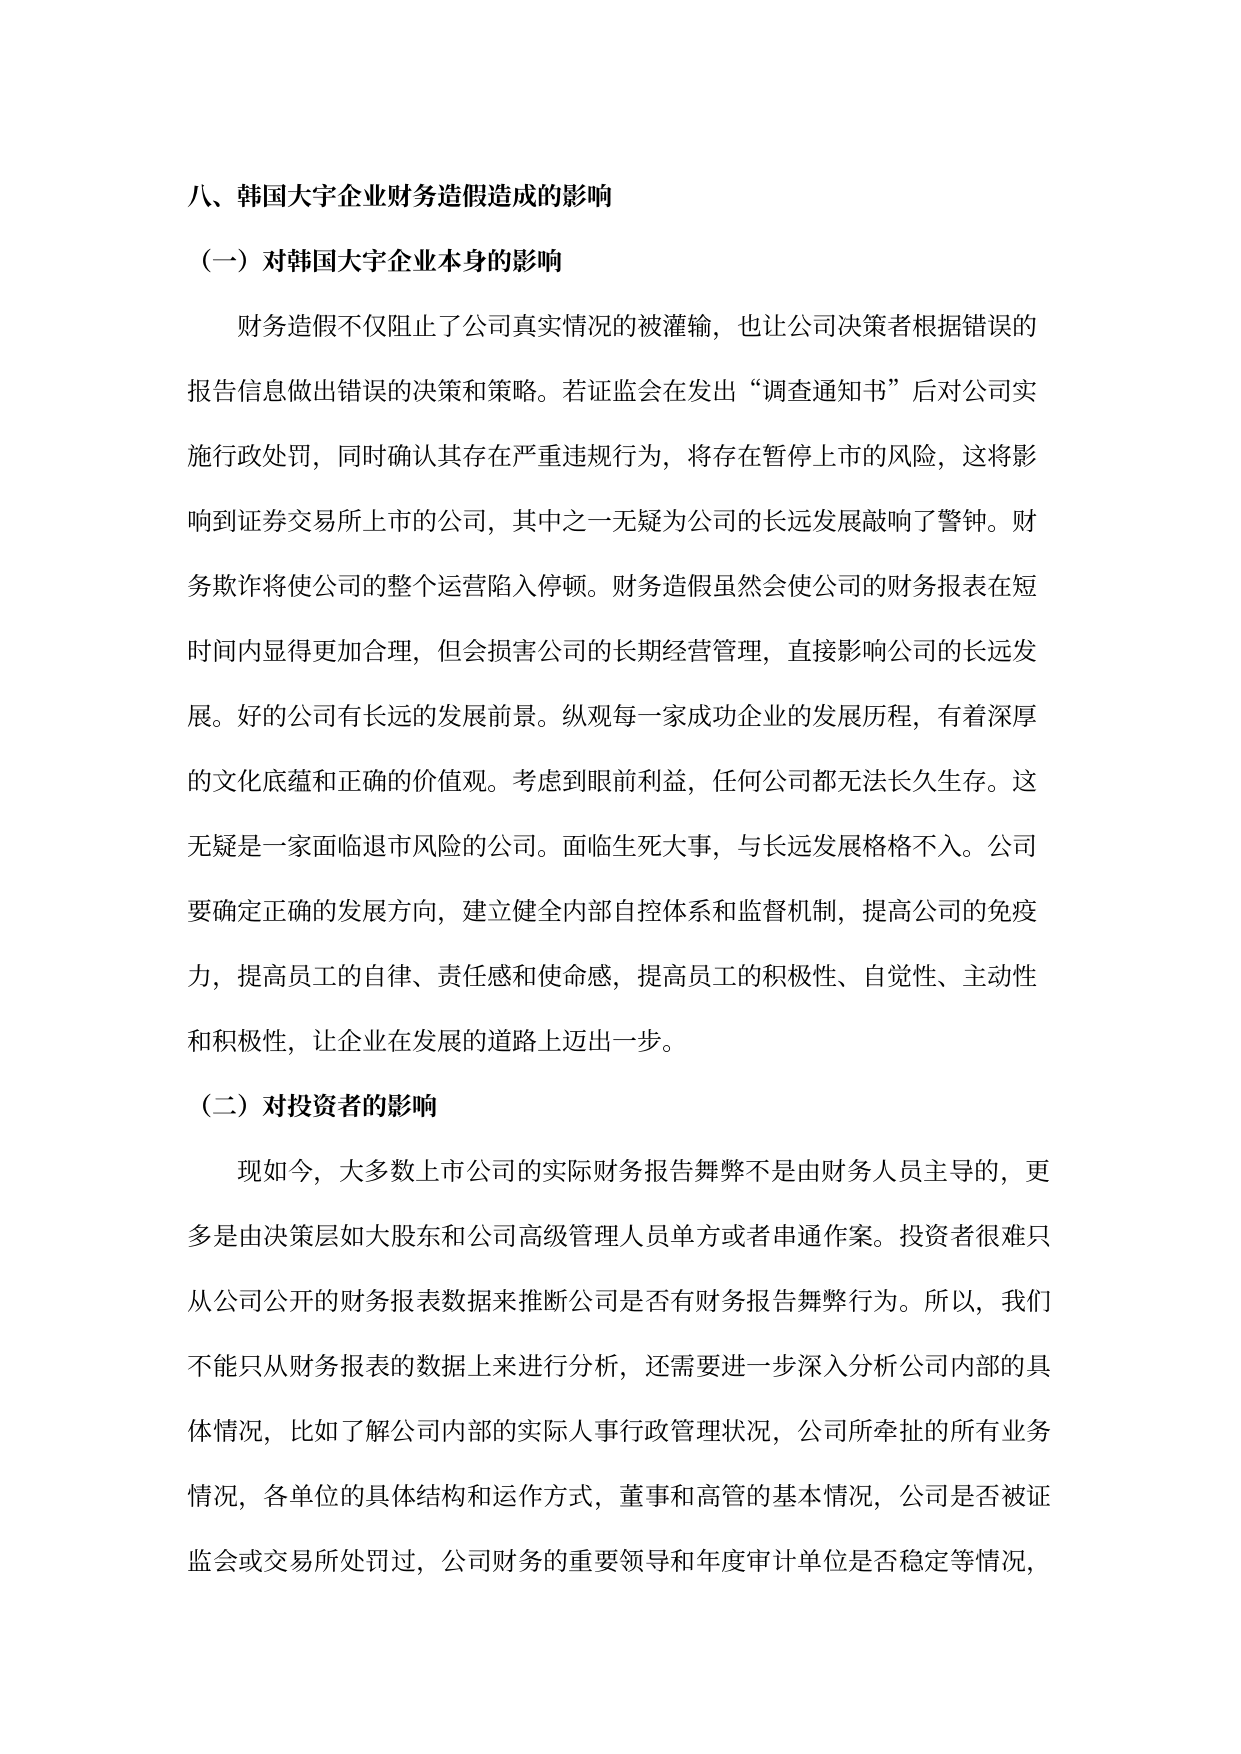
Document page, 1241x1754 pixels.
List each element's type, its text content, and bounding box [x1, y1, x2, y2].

text 财务造假不仅阻止了公司真实情况的被灌输，也让公司决策者根据错误的报告信息做出错误的决策和策略。若证监会在发出“调查通知书”后对公司实施行政处罚，同时确认其存在严重违规行为，将存在暂停上市的风险，这将影响到证券交易所上市的公司，其中之一无疑为公司的长远发展敲响了警钟。财务欺诈将使公司的整个运营陷入停顿。财务造假虽然会使公司的财务报表在短时间内显得更加合理，但会损害公司的长期经营管理，直接影响公司的长远发展。好的公司有长远的发展前景。纵观每一家成功企业的发展历程，有着深厚的文化底蕴和正确的价值观。考虑到眼前利益，任何公司都无法长久生存。这无疑是一家面临退市风险的公司。面临生死大事，与长远发展格格不入。公司要确定正确的发展方向，建立健全内部自控体系和监督机制，提高公司的免疫力，提高员工的自律、责任感和使命感，提高员工的积极性、自觉性、主动性和积极性，让企业在发展的道路上迈出一步。 [187, 292, 1053, 1072]
text 八、韩国大宇企业财务造假造成的影响 [187, 162, 1053, 227]
text （一）对韩国大宇企业本身的影响 [187, 227, 1053, 292]
text （二）对投资者的影响 [187, 1072, 1053, 1137]
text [187, 1137, 1053, 1592]
